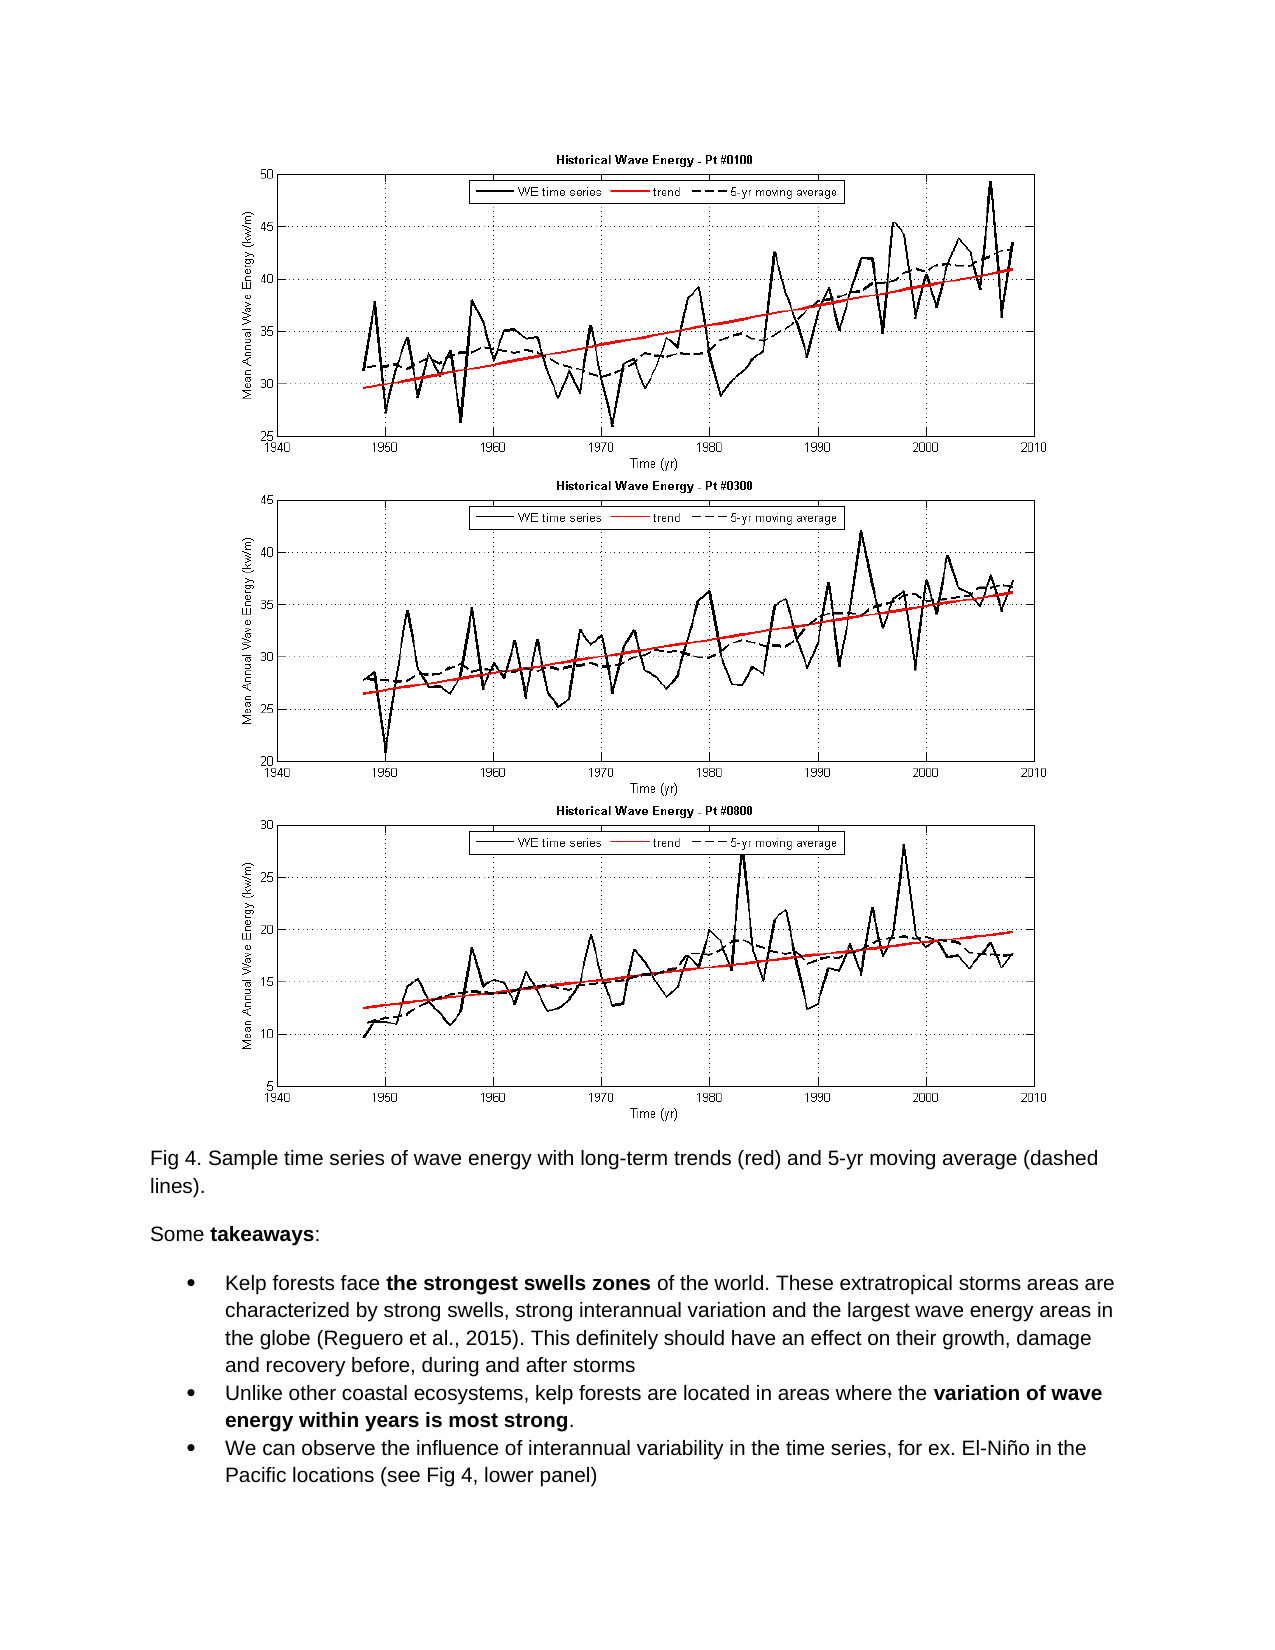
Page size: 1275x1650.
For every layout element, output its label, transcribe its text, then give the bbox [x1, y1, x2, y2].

list Unlike other coastal ecosystems, kelp forests are located in areas where the variation of wave energy within years is most strong. [187, 1380, 1125, 1432]
list Kelp forests face the strongest swells zones of the world. These extratropical storms areas are characterized by strong swells, strong interannual variation and the largest wave energy areas in the globe (Reguero et al., 2015). This definitely should have an effect on their growth, damage and recovery before, during and after storms [187, 1270, 1125, 1377]
text Fig 4. Sample time series of wave energy with long-term trends (red) and 5-yr moving average (dashed lines). [150, 1146, 1125, 1198]
picture [150, 800, 1125, 1122]
list We can observe the influence of interannual variability in the time series, for ex. El-Niño in the Pacific locations (see Fig 4, lower panel) [187, 1436, 1125, 1487]
text Some takeaways: [150, 1222, 1125, 1246]
picture [150, 475, 1125, 797]
picture [150, 150, 1125, 472]
